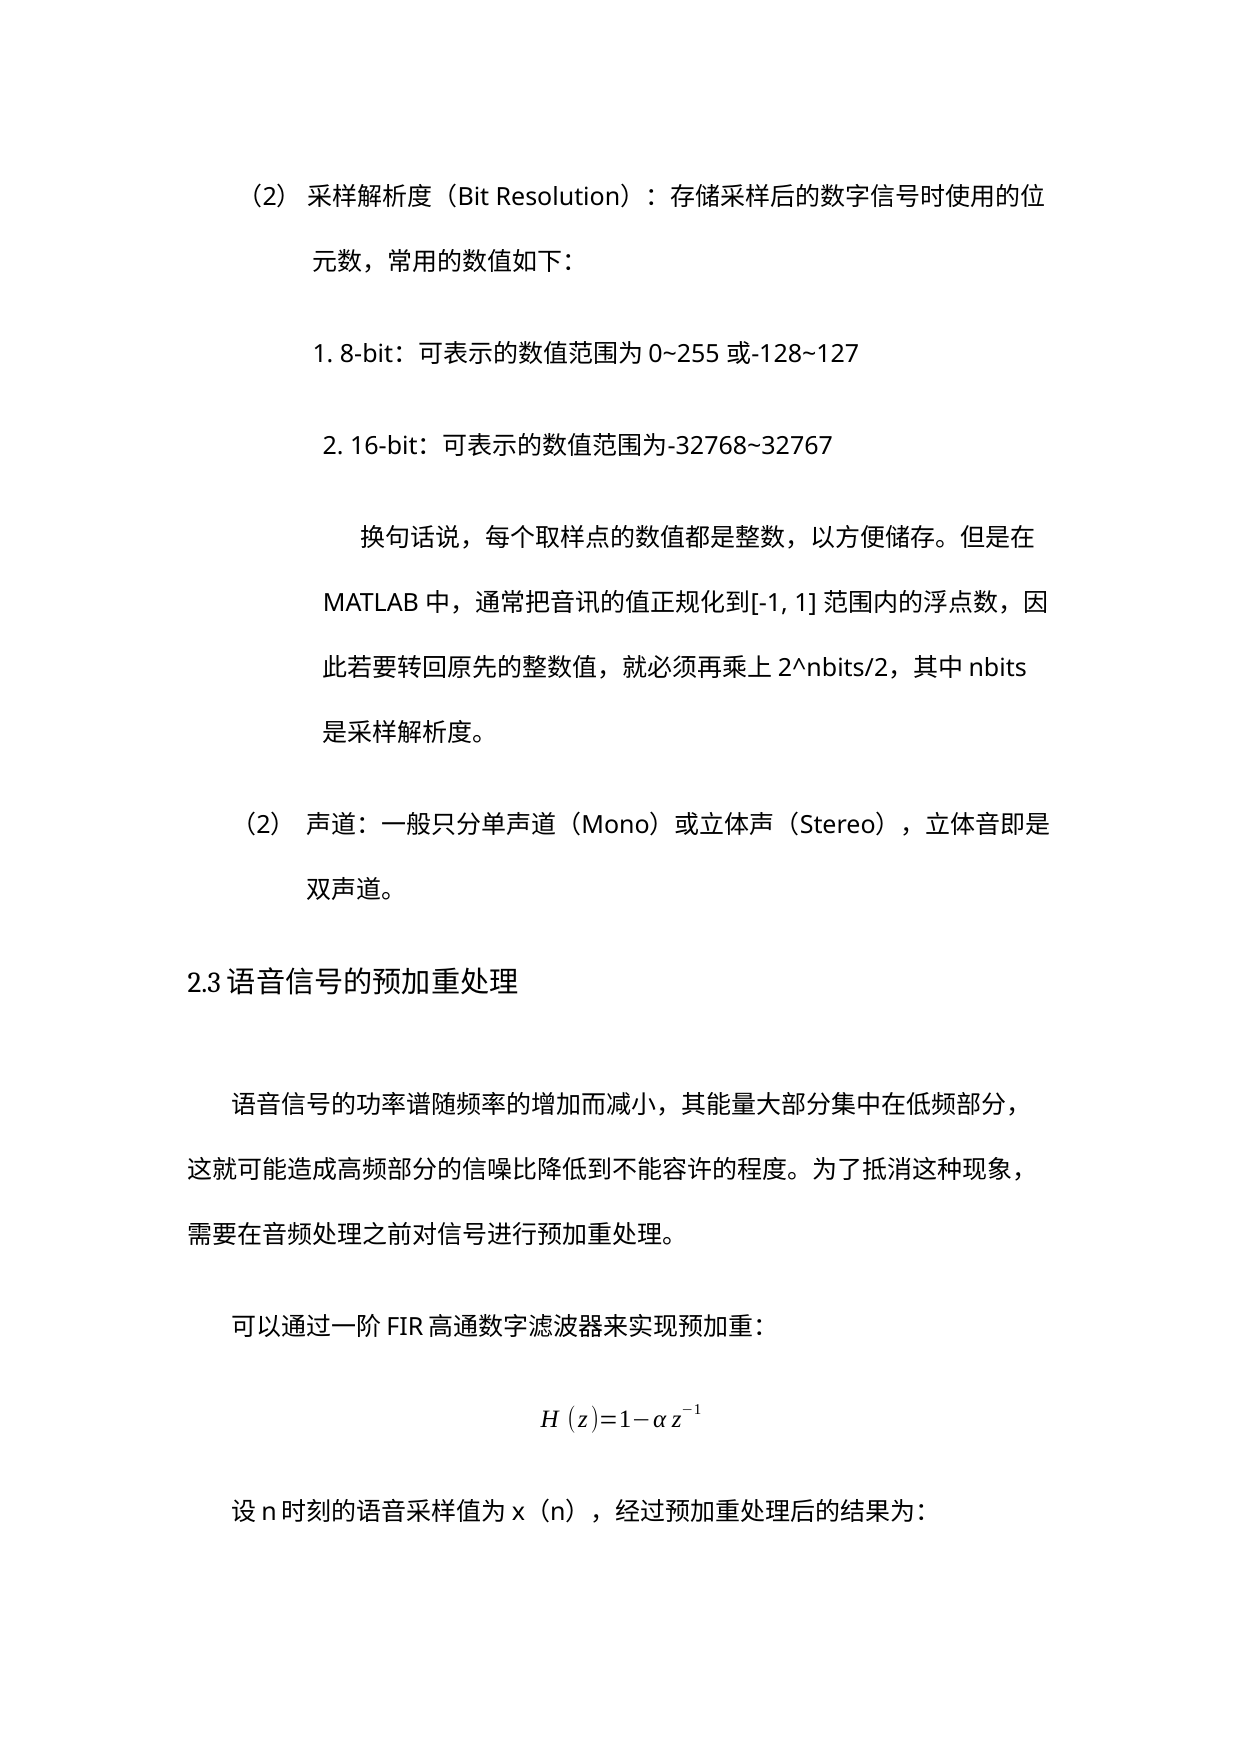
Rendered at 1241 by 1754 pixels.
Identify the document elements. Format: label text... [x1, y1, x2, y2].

list 声道：一般只分单声道（Mono）或立体声（Stereo），立体音即是双声道。 [231, 790, 1053, 920]
text 设n时刻的语音采样值为x（n），经过预加重处理后的结果为： [187, 1477, 1053, 1542]
text 语音信号的功率谱随频率的增加而减小，其能量大部分集中在低频部分，这就可能造成高频部分的信噪比降低到不能容许的程度。为了抵消这种现象，需要在音频处理之前对信号进行预加重处理。 [187, 1070, 1053, 1265]
text （2） 采样解析度（Bit Resolution）：存储采样后的数字信号时使用的位元数，常用的数值如下： [237, 162, 1053, 292]
text 2. 16-bit：可表示的数值范围为-32768~32767 [322, 411, 1053, 476]
subtitle 2.3语音信号的预加重处理 [187, 947, 1053, 1012]
text 1. 8-bit：可表示的数值范围为0~255 或-128~127 [237, 319, 1053, 384]
text 换句话说，每个取样点的数值都是整数，以方便储存。但是在MATLAB 中，通常把音讯的值正规化到[-1, 1] 范围内的浮点数，因此若要转回原先的整数值，就必须再乘上2^nbits/2，其中nbits 是采样解析度。 [323, 503, 1053, 763]
text 可以通过一阶FIR高通数字滤波器来实现预加重： [187, 1292, 1053, 1357]
